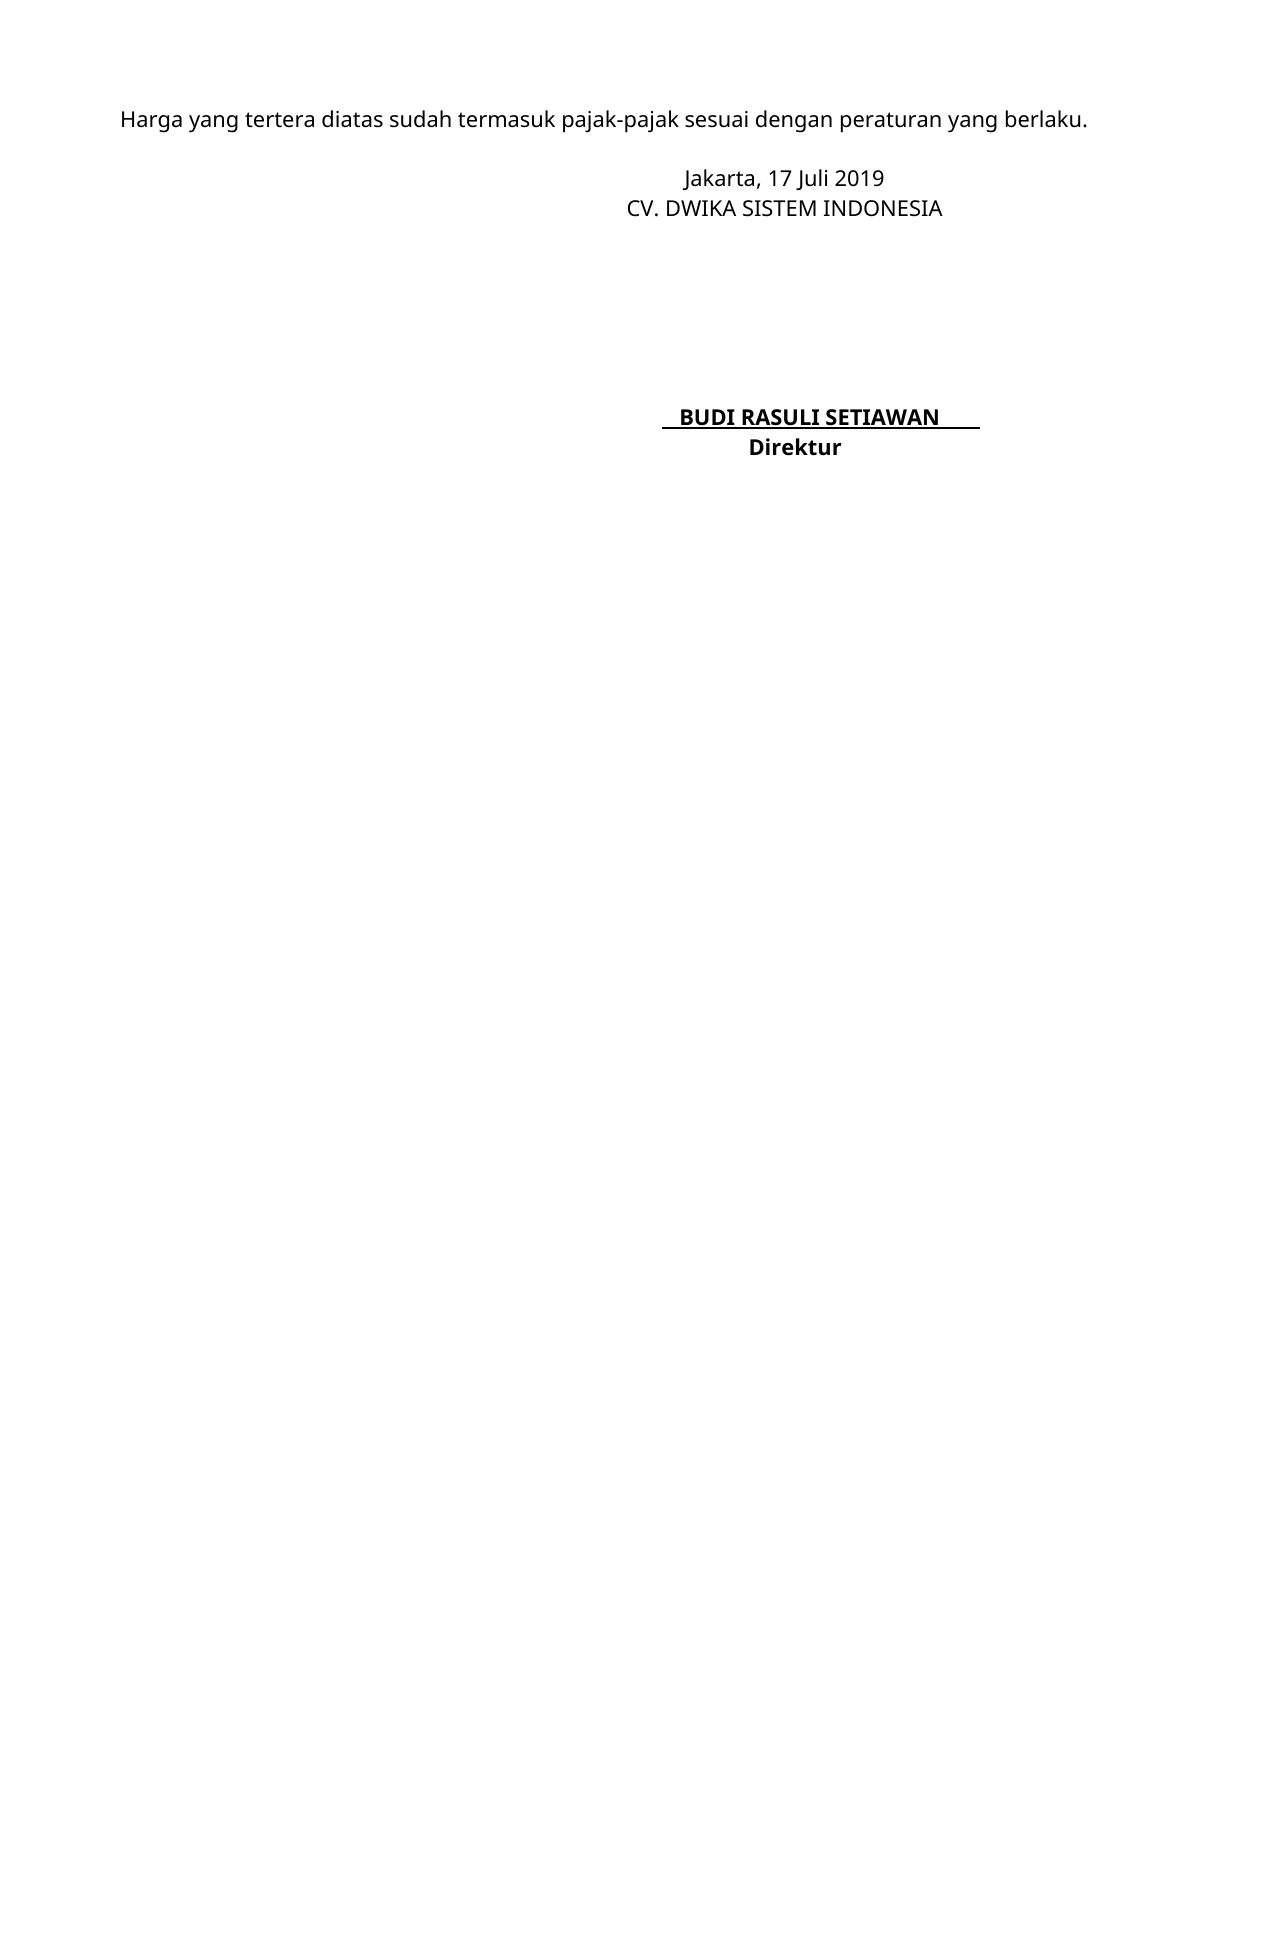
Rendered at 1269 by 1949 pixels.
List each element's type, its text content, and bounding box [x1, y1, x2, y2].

text CV. DWIKA SISTEM INDONESIA [331, 193, 1149, 223]
text Direktur [106, 431, 1149, 461]
text Jakarta, 17 Juli 2019 [331, 163, 1149, 193]
text BUDI RASULI SETIAWAN [120, 402, 1149, 431]
text Harga yang tertera diatas sudah termasuk pajak-pajak sesuai dengan peraturan yang berlaku. [120, 104, 1149, 133]
